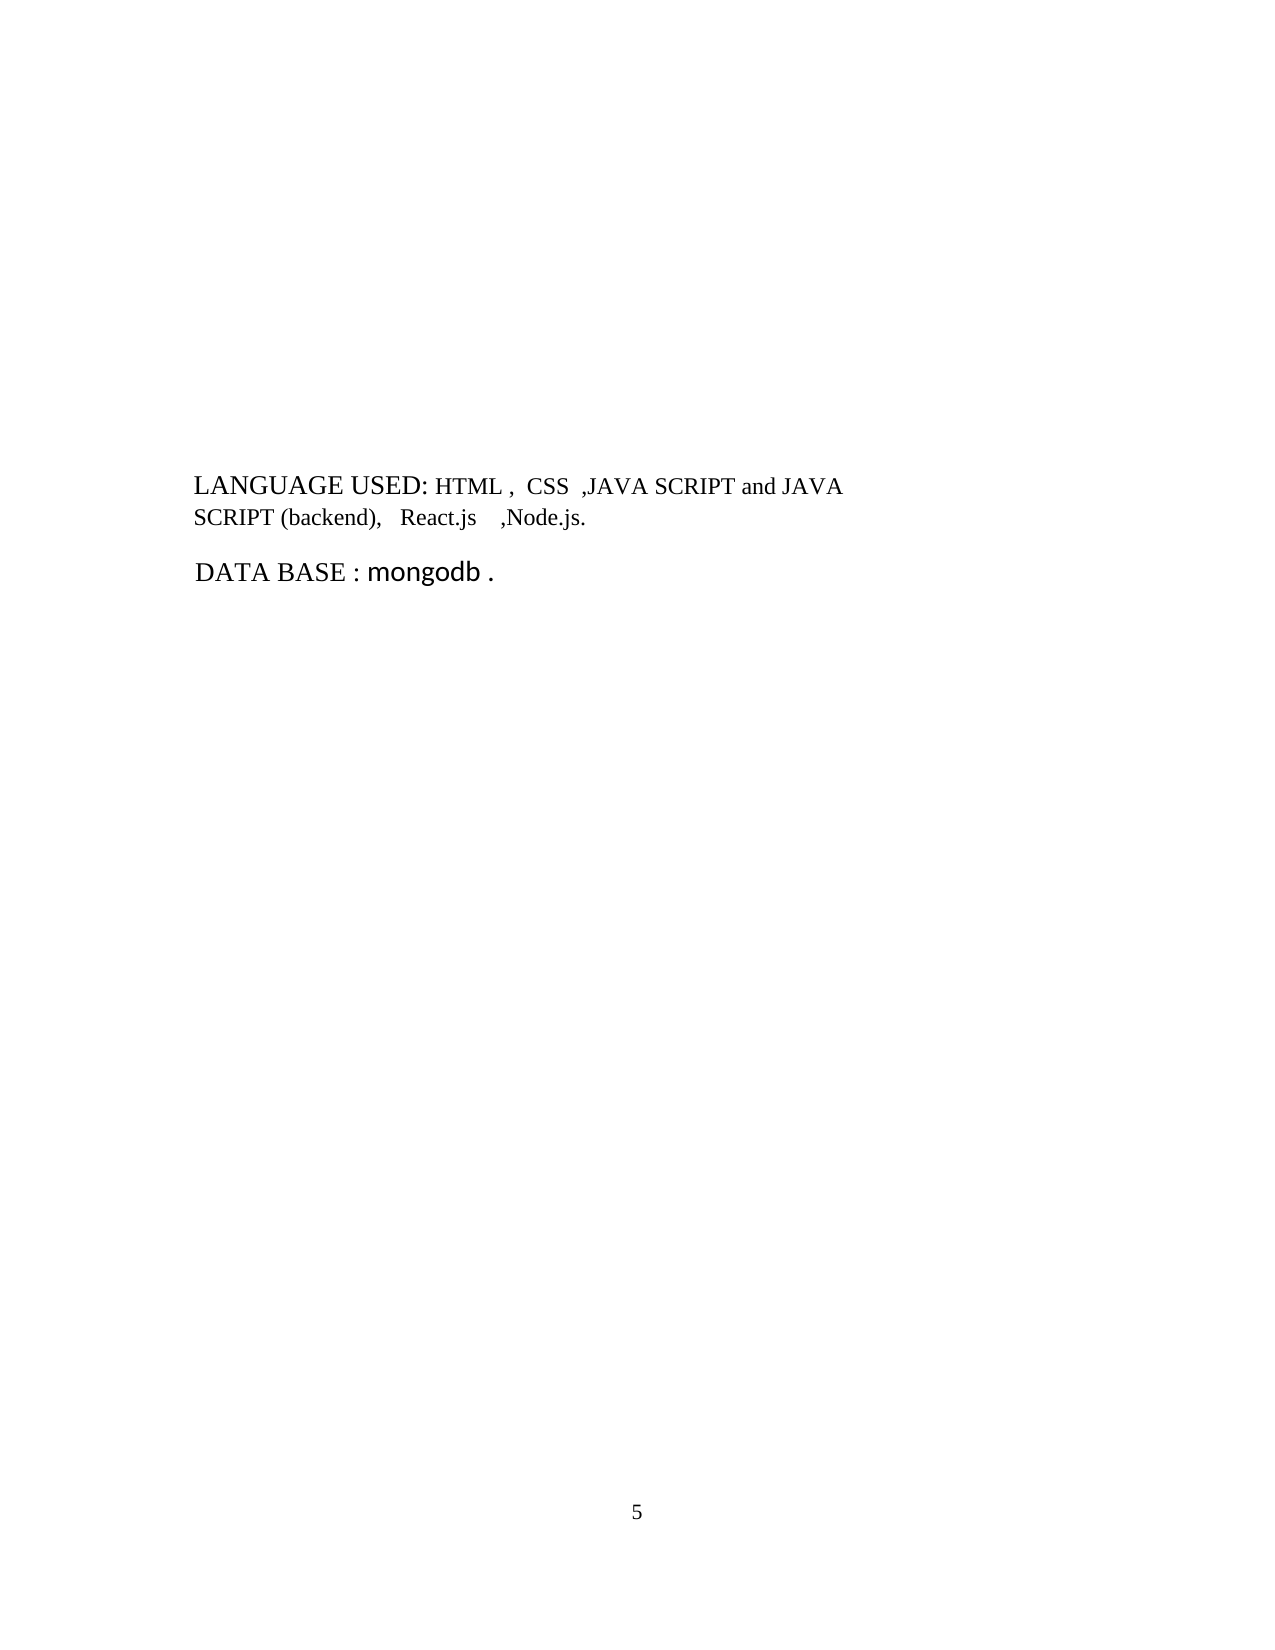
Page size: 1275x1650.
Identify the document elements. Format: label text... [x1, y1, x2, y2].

text DATA BASE : mongodb . [193, 553, 927, 589]
text LANGUAGE USED: HTML , CSS ,JAVA SCRIPT and JAVA SCRIPT (backend), React.js ,Node.js. [193, 469, 927, 530]
